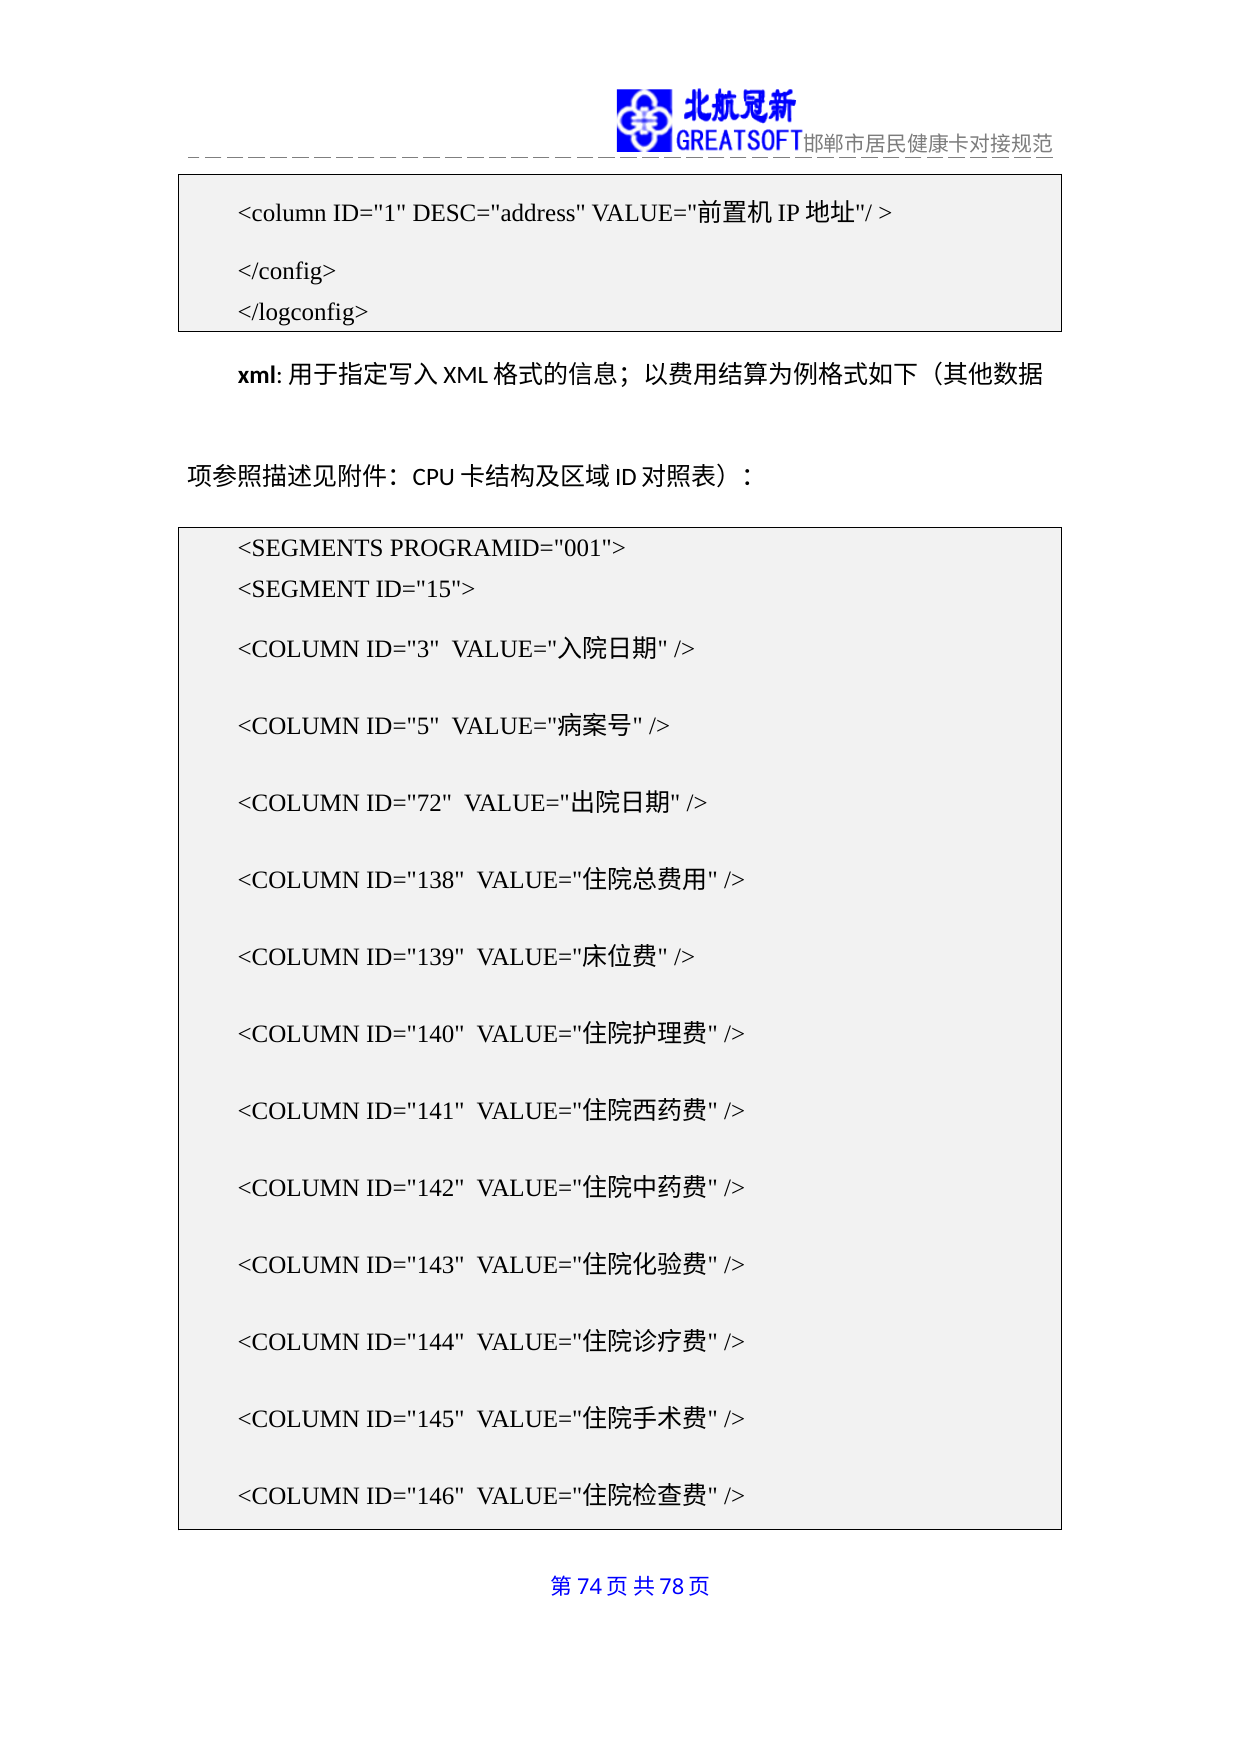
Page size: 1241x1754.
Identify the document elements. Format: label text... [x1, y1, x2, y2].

text <COLUMN ID="144" VALUE="住院诊疗费" /> [179, 1302, 1061, 1373]
text <COLUMN ID="3" VALUE="入院日期" /> [179, 609, 1061, 680]
text <COLUMN ID="5" VALUE="病案号" /> [179, 686, 1061, 757]
picture [616, 88, 803, 152]
text </config> [179, 251, 1061, 288]
text </logconfig> [179, 292, 1061, 331]
text <SEGMENTS PROGRAMID="001"> [179, 528, 1061, 564]
text <COLUMN ID="145" VALUE="住院手术费" /> [179, 1379, 1061, 1450]
text <column ID="1" DESC="address" VALUE="前置机IP地址"/ > [179, 175, 1061, 245]
text <COLUMN ID="143" VALUE="住院化验费" /> [179, 1225, 1061, 1296]
text <COLUMN ID="140" VALUE="住院护理费" /> [179, 994, 1061, 1065]
text <COLUMN ID="139" VALUE="床位费" /> [179, 917, 1061, 988]
text <COLUMN ID="146" VALUE="住院检查费" /> [179, 1456, 1061, 1529]
text <SEGMENT ID="15"> [179, 568, 1061, 605]
text <COLUMN ID="72" VALUE="出院日期" /> [179, 763, 1061, 834]
text <COLUMN ID="142" VALUE="住院中药费" /> [179, 1148, 1061, 1219]
text <COLUMN ID="141" VALUE="住院西药费" /> [179, 1071, 1061, 1142]
text xml: 用于指定写入XML格式的信息；以费用结算为例格式如下（其他数据项参照描述见附件：CPU卡结构及区域ID对照表）： [187, 339, 1053, 509]
text <COLUMN ID="138" VALUE="住院总费用" /> [179, 840, 1061, 911]
